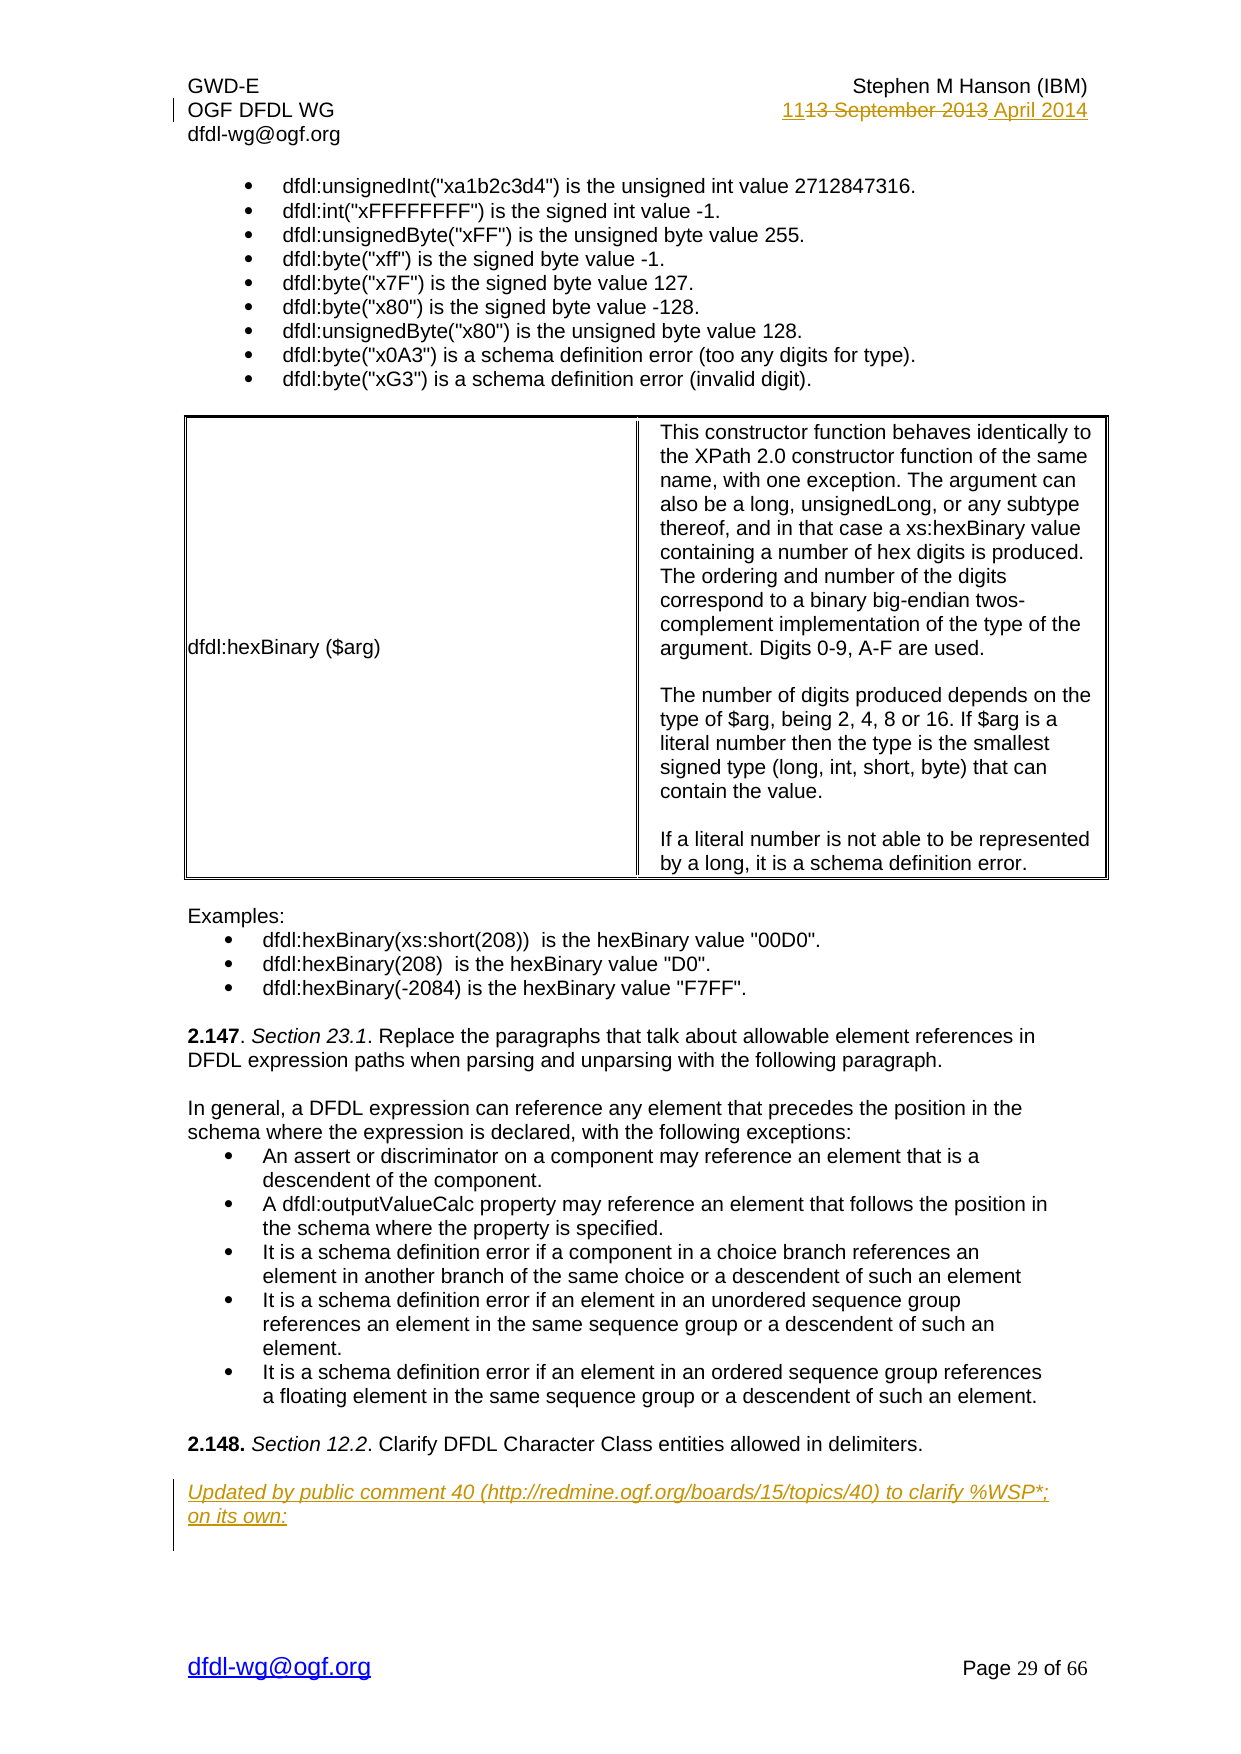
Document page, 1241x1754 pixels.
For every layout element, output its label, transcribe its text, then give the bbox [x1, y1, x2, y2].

table_header dfdl:hexBinary ($arg) [187, 418, 637, 876]
list dfdl:hexBinary(-2084) is the hexBinary value "F7FF". [225, 976, 1053, 1000]
list dfdl:unsignedInt("xa1b2c3d4") is the unsigned int value 2712847316. [245, 174, 1053, 198]
list dfdl:byte("x0A3") is a schema definition error (too any digits for type). [245, 343, 1053, 367]
text Examples: [187, 904, 1053, 928]
list dfdl:byte("xff") is the signed byte value -1. [245, 247, 1053, 271]
list dfdl:hexBinary(208) is the hexBinary value "D0". [225, 952, 1053, 976]
list It is a schema definition error if an element in an ordered sequence group references a floating element in the same sequence group or a descendent of such an element. [225, 1359, 1053, 1408]
list An assert or discriminator on a component may reference an element that is a descendent of the component. [225, 1143, 1053, 1192]
list dfdl:int("xFFFFFFFF") is the signed int value -1. [245, 198, 1053, 222]
list A dfdl:outputValueCalc property may reference an element that follows the position in the schema where the property is specified. [225, 1192, 1053, 1239]
text 2.148. Section 12.2. Clarify DFDL Character Class entities allowed in delimiters. [187, 1432, 1053, 1456]
text In general, a DFDL expression can reference any element that precedes the position in the schema where the expression is declared, with the following exceptions: [187, 1096, 1053, 1143]
list dfdl:byte("x80") is the signed byte value -128. [245, 295, 1053, 319]
text 2.147. Section 23.1. Replace the paragraphs that talk about allowable element references in DFDL expression paths when parsing and unparsing with the following paragraph. [187, 1024, 1053, 1072]
list dfdl:hexBinary(xs:short(208)) is the hexBinary value "00D0". [225, 928, 1053, 952]
list dfdl:unsignedByte("xFF") is the unsigned byte value 255. [245, 222, 1053, 247]
list dfdl:byte("x7F") is the signed byte value 127. [245, 271, 1053, 295]
table_header This constructor function behaves identically to the XPath 2.0 constructor function of the same name, with one exception. The argument can also be a long, unsignedLong, or any subtype thereof, and in that case a xs:hexBinary value containing a number of hex digits is produced. The ordering and number of the digits correspond to a binary big-endian twos-complement implementation of the type of the argument. Digits 0-9, A-F are used. The number of digits produced depends on the type of $arg, being 2, 4, 8 or 16. If $arg is a literal number then the type is the smallest signed type (long, int, short, byte) that can contain the value. If a literal number is not able to be represented by a long, it is a schema definition error. [638, 418, 1105, 876]
list It is a schema definition error if a component in a choice branch references an element in another branch of the same choice or a descendent of such an element [225, 1239, 1053, 1288]
list dfdl:unsignedByte("x80") is the unsigned byte value 128. [245, 319, 1053, 343]
list It is a schema definition error if an element in an unordered sequence group references an element in the same sequence group or a descendent of such an element. [225, 1288, 1053, 1359]
list dfdl:byte("xG3") is a schema definition error (invalid digit). [245, 367, 1053, 391]
